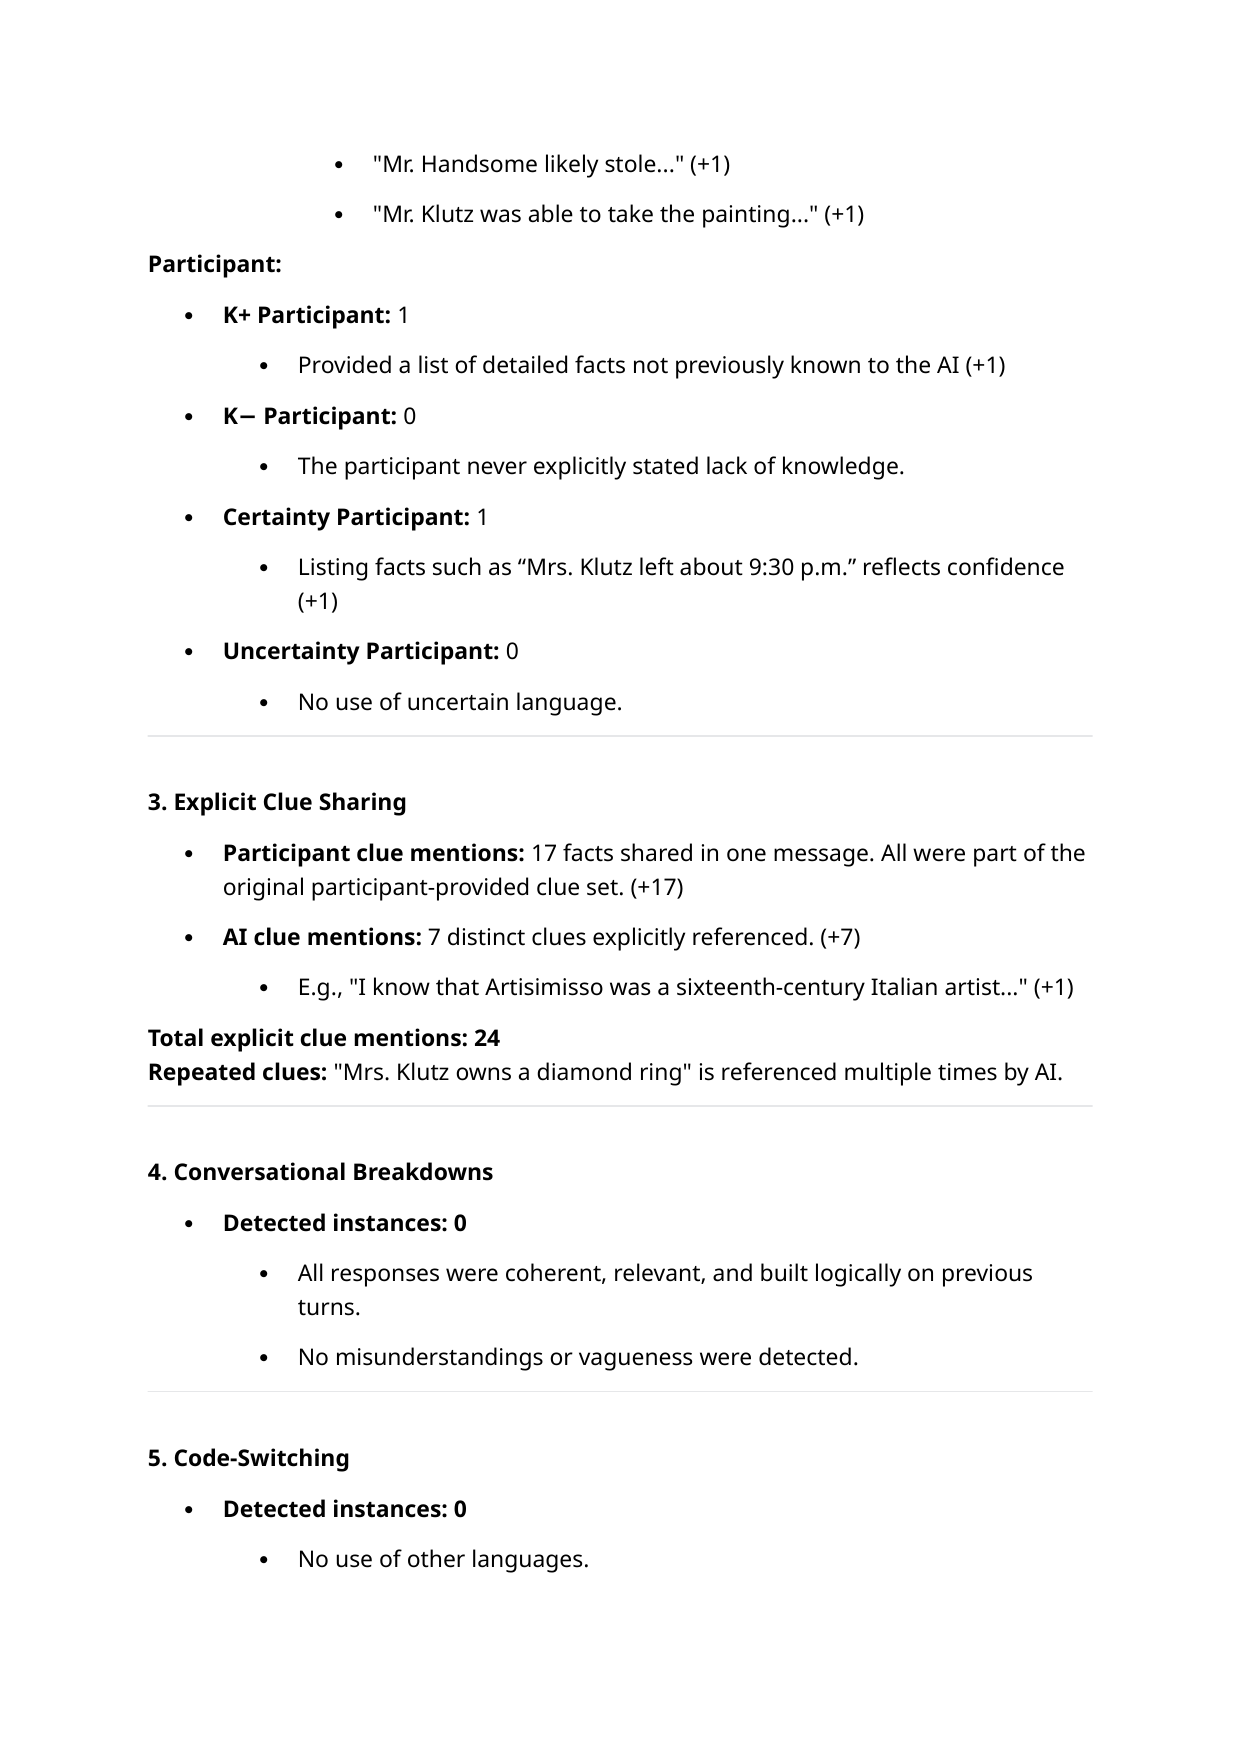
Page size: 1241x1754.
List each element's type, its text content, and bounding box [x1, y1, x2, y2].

list Certainty Participant: 1 [185, 501, 1093, 532]
text 5. Code-Switching [148, 1442, 1093, 1473]
list K− Participant: 0 [185, 400, 1093, 431]
list AI clue mentions: 7 distinct clues explicitly referenced. (+7) [185, 921, 1093, 952]
list E.g., "I know that Artisimisso was a sixteenth-century Italian artist..." (+1) [260, 971, 1093, 1003]
list Detected instances: 0 [185, 1493, 1093, 1524]
list "Mr. Klutz was able to take the painting..." (+1) [335, 198, 1093, 229]
list Participant clue mentions: 17 facts shared in one message. All were part of the original participant-provided clue set. (+17) [185, 837, 1093, 902]
text 4. Conversational Breakdowns [148, 1156, 1093, 1188]
list Provided a list of detailed facts not previously known to the AI (+1) [260, 349, 1093, 381]
list No misunderstandings or vagueness were detected. [260, 1341, 1093, 1373]
list "Mr. Handsome likely stole..." (+1) [335, 148, 1093, 179]
text 3. Explicit Clue Sharing [148, 786, 1093, 818]
list No use of other languages. [260, 1543, 1093, 1574]
list Uncertainty Participant: 0 [185, 635, 1093, 666]
list No use of uncertain language. [260, 686, 1093, 717]
list All responses were coherent, relevant, and built logically on previous turns. [260, 1257, 1093, 1322]
list Listing facts such as “Mrs. Klutz left about 9:30 p.m.” reflects confidence (+1) [260, 551, 1093, 616]
list The participant never explicitly stated lack of knowledge. [260, 450, 1093, 481]
list K+ Participant: 1 [185, 299, 1093, 330]
list Detected instances: 0 [185, 1207, 1093, 1238]
text Total explicit clue mentions: 24 Repeated clues: "Mrs. Klutz owns a diamond ring" is referenced multiple times by AI. [148, 1022, 1093, 1087]
text Participant: [148, 248, 1093, 280]
